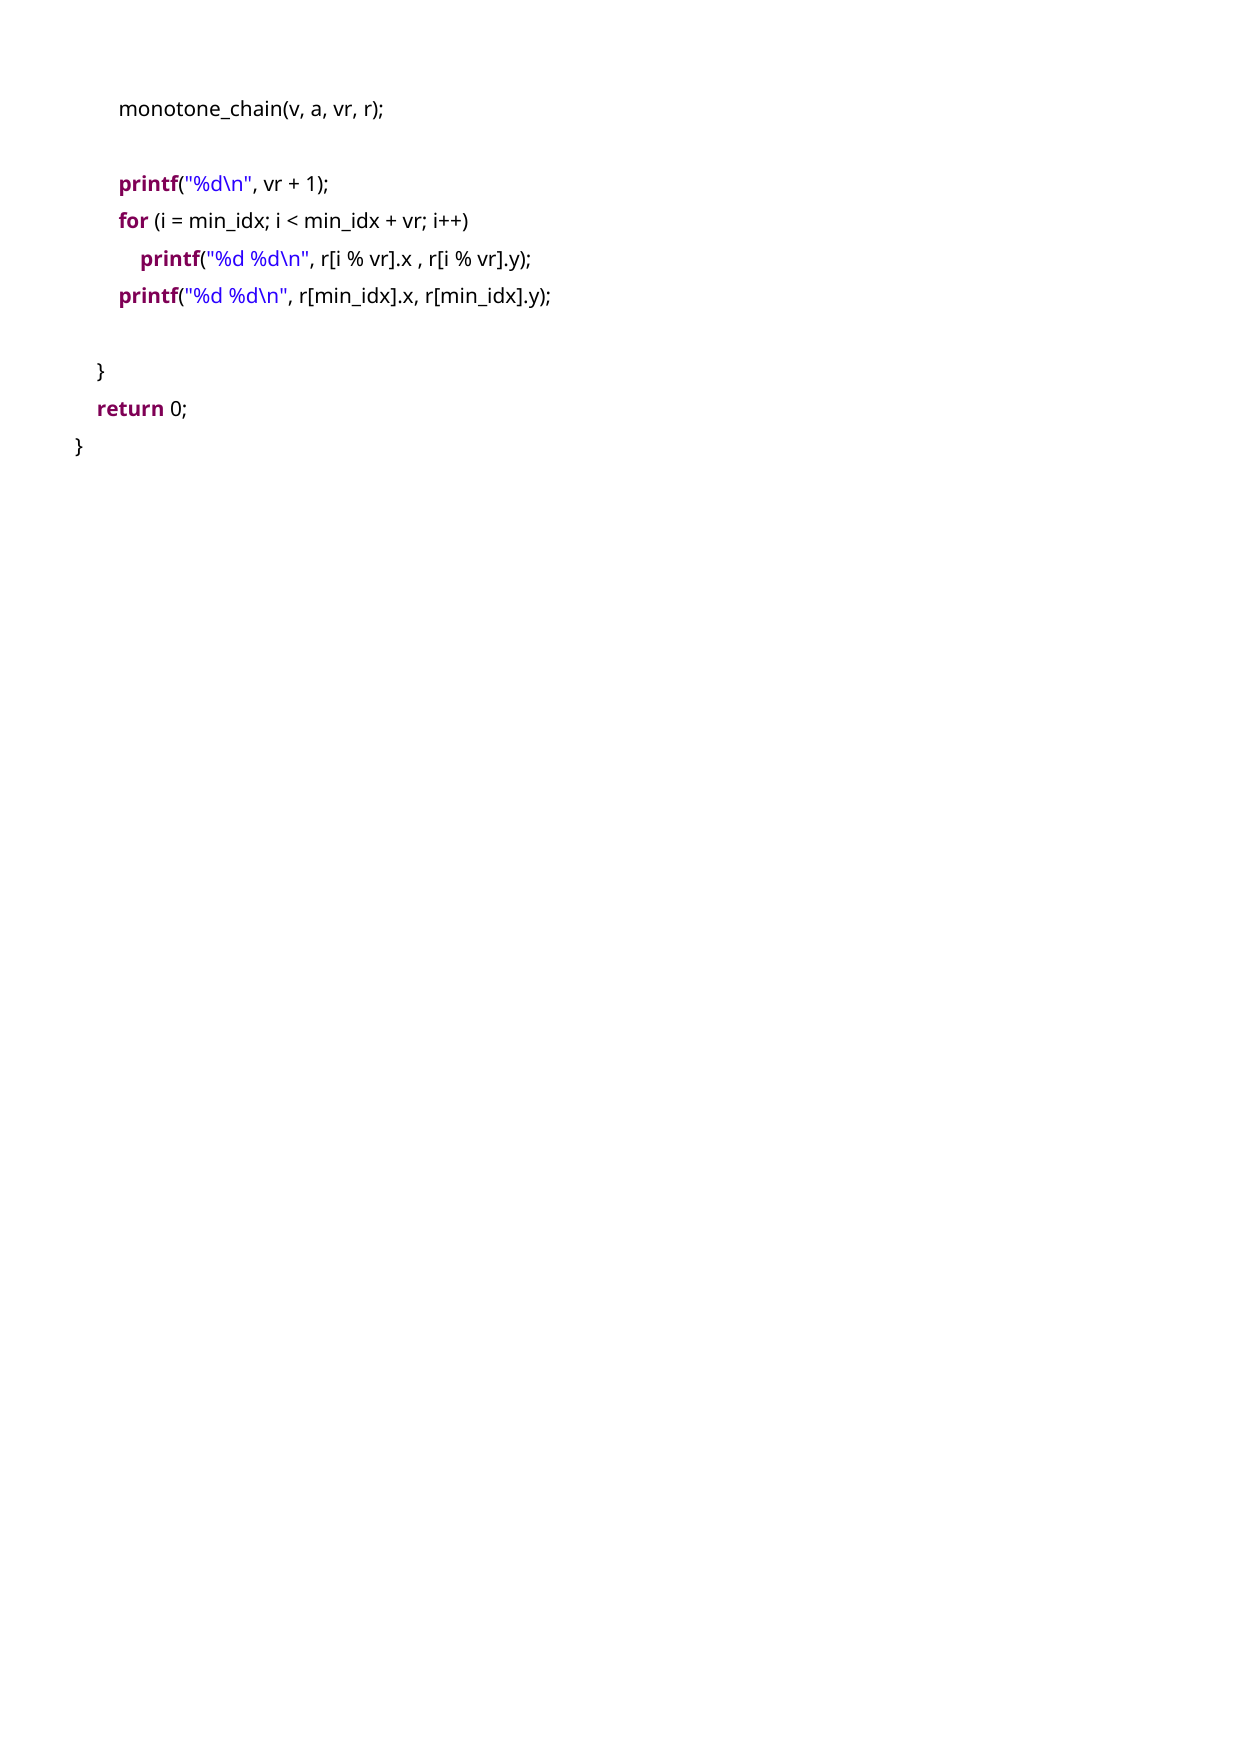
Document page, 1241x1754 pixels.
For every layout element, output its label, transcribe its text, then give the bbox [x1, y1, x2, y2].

text printf("%d\n", vr + 1); [75, 164, 1165, 202]
text printf("%d %d\n", r[min_idx].x, r[min_idx].y); [75, 277, 1165, 314]
text } [75, 352, 1165, 389]
text for (i = min_idx; i < min_idx + vr; i++) [75, 202, 1165, 239]
text } [75, 427, 1165, 464]
text monotone_chain(v, a, vr, r); [75, 89, 1165, 127]
text printf("%d %d\n", r[i % vr].x , r[i % vr].y); [75, 239, 1165, 277]
text return 0; [75, 389, 1165, 427]
